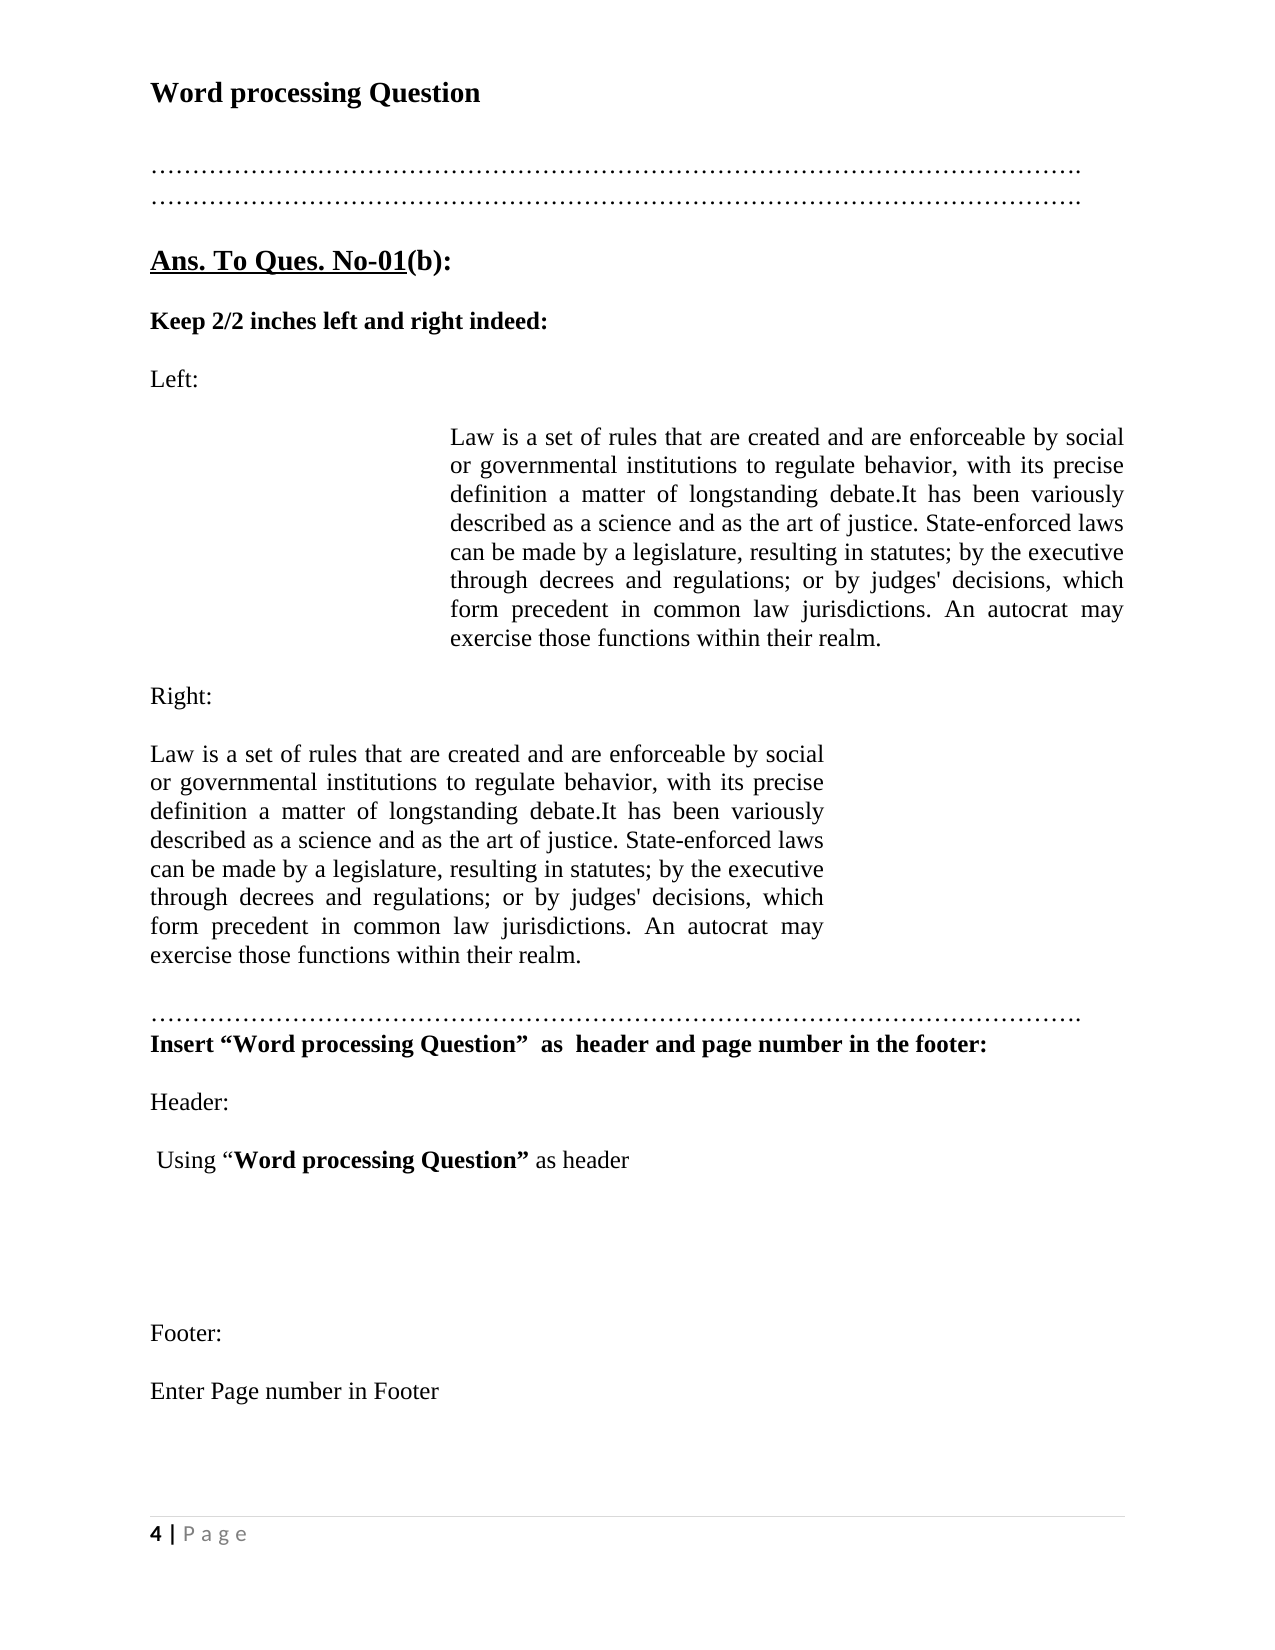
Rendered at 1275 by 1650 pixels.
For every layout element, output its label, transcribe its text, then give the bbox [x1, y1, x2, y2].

text Left: [150, 364, 1125, 392]
text Using “Word processing Question” as header [150, 1145, 1125, 1173]
text Header: [150, 1087, 1125, 1116]
text Enter Page number in Footer [150, 1376, 1125, 1405]
text Law is a set of rules that are created and are enforceable by social or governmental institutions to regulate behavior, with its precise definition a matter of longstanding debate.It has been variously described as a science and as the art of justice. State-enforced laws can be made by a legislature, resulting in statutes; by the executive through decrees and regulations; or by judges' decisions, which form precedent in common law jurisdictions. An autocrat may exercise those functions within their realm. [150, 739, 825, 969]
text …………………………………………………………………………………………………. [150, 150, 1125, 179]
text …………………………………………………………………………………………………. [150, 181, 1125, 210]
text Keep 2/2 inches left and right indeed: [150, 306, 1125, 334]
text Law is a set of rules that are created and are enforceable by social or governmental institutions to regulate behavior, with its precise definition a matter of longstanding debate.It has been variously described as a science and as the art of justice. State-enforced laws can be made by a legislature, resulting in statutes; by the executive through decrees and regulations; or by judges' decisions, which form precedent in common law jurisdictions. An autocrat may exercise those functions within their realm. [450, 422, 1125, 652]
text Right: [150, 681, 1125, 709]
text Footer: [150, 1318, 1125, 1347]
text Insert “Word processing Question” as header and page number in the footer: [150, 1029, 1125, 1058]
text Ans. To Ques. No-01(b): [150, 243, 1125, 277]
text …………………………………………………………………………………………………. [150, 998, 1125, 1027]
